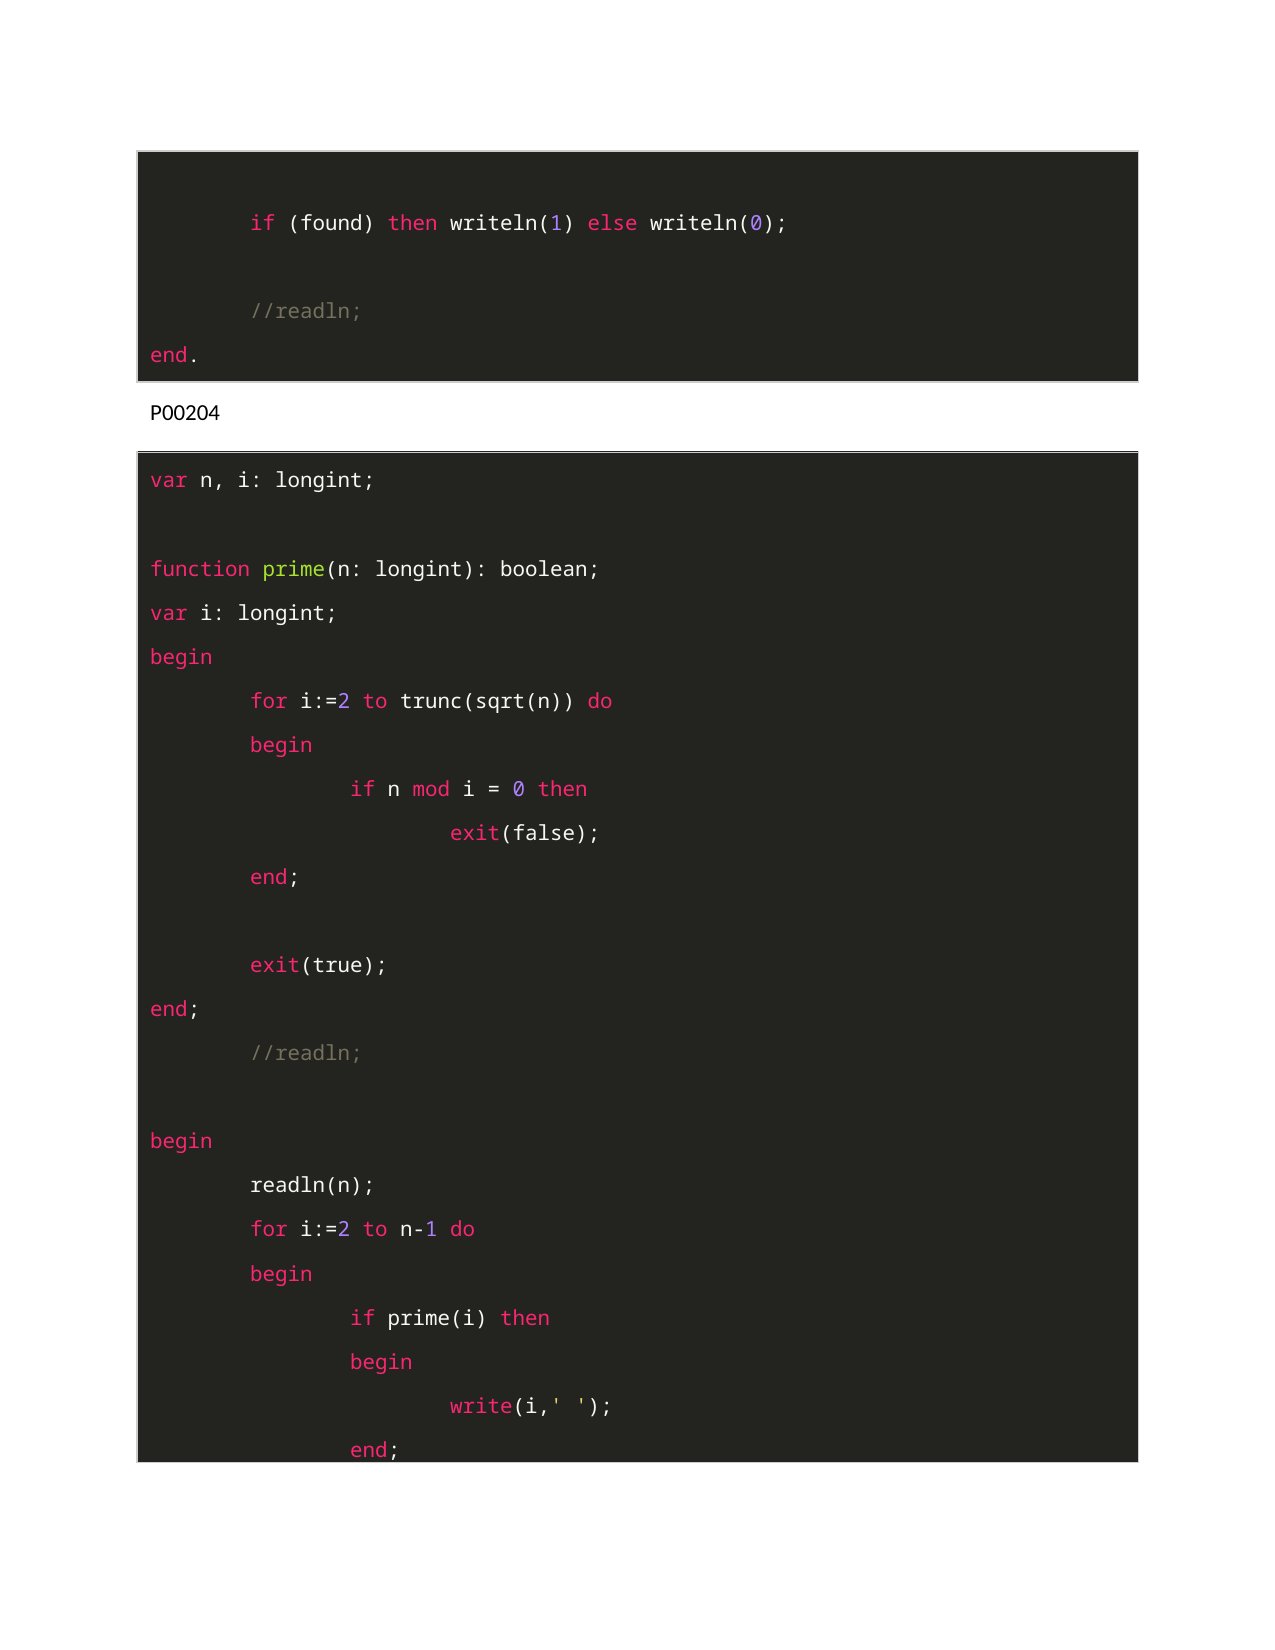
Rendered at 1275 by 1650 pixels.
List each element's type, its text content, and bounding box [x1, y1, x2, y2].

text if n mod i = 0 then [138, 760, 1138, 802]
text begin [138, 1333, 1138, 1375]
text end; [138, 848, 1138, 891]
text exit(true); [138, 936, 1138, 979]
text var i: longint; [138, 584, 1138, 626]
text for i:=2 to trunc(sqrt(n)) do [138, 672, 1138, 714]
text begin [138, 628, 1138, 670]
text for i:=2 to n-1 do [138, 1201, 1138, 1243]
text //readln; [138, 1024, 1138, 1067]
text end. [138, 326, 1138, 381]
text exit(false); [138, 804, 1138, 846]
text end; [138, 1421, 1138, 1462]
text begin [138, 1244, 1138, 1287]
text begin [138, 716, 1138, 758]
text readln(n); [138, 1156, 1138, 1199]
text function prime(n: longint): boolean; [138, 539, 1138, 582]
text //readln; [138, 282, 1138, 325]
text var n, i: longint; [138, 453, 1138, 494]
text if prime(i) then [138, 1289, 1138, 1331]
text P00204 [150, 398, 1125, 426]
text end; [138, 980, 1138, 1023]
text begin [138, 1112, 1138, 1155]
text if (found) then writeln(1) else writeln(0); [138, 194, 1138, 237]
text write(i,' '); [138, 1377, 1138, 1419]
